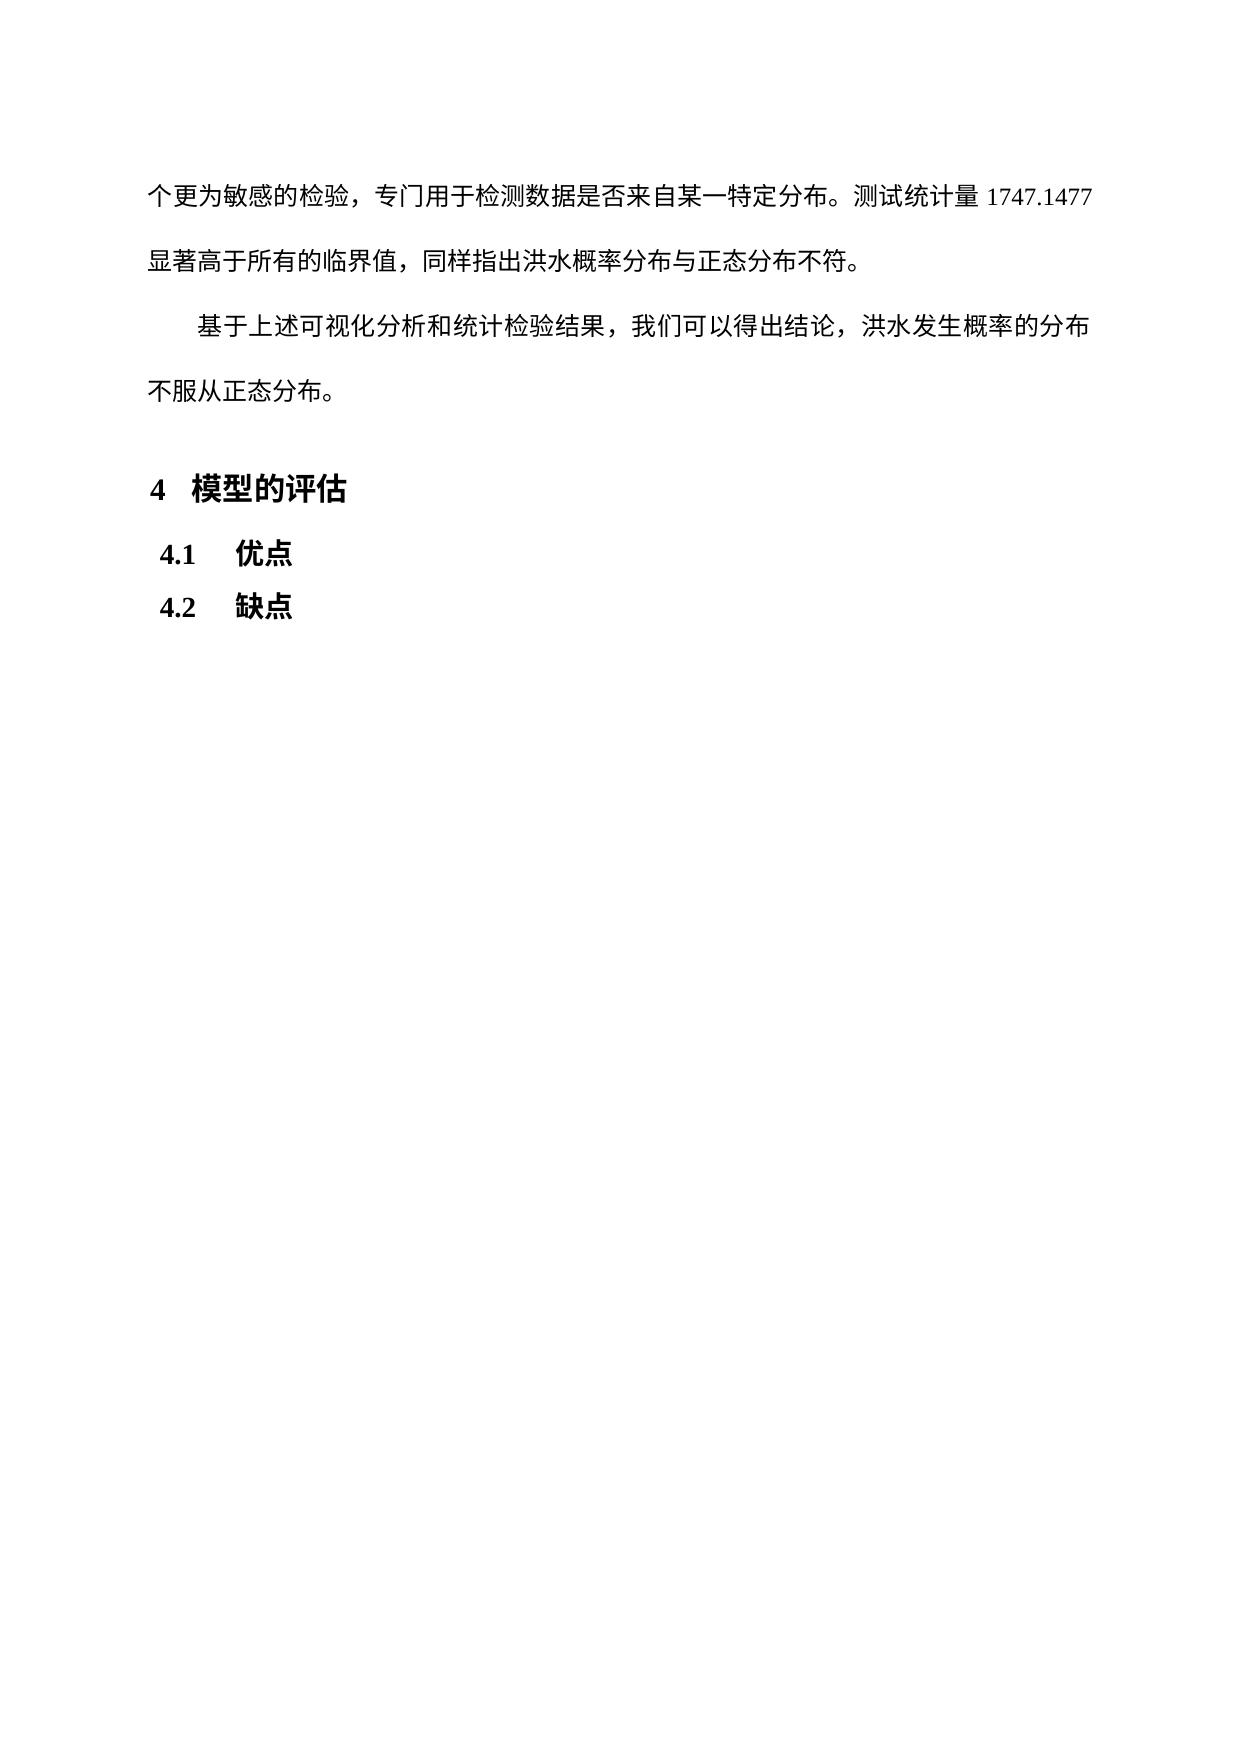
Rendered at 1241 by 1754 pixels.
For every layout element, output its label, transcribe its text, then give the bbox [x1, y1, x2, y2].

subtitle 缺点 [159, 583, 1092, 626]
subtitle 优点 [159, 531, 1092, 573]
text 基于上述可视化分析和统计检验结果，我们可以得出结论，洪水发生概率的分布不服从正态分布。 [148, 292, 1092, 422]
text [148, 162, 1092, 292]
subtitle 模型的评估 [150, 454, 1092, 519]
